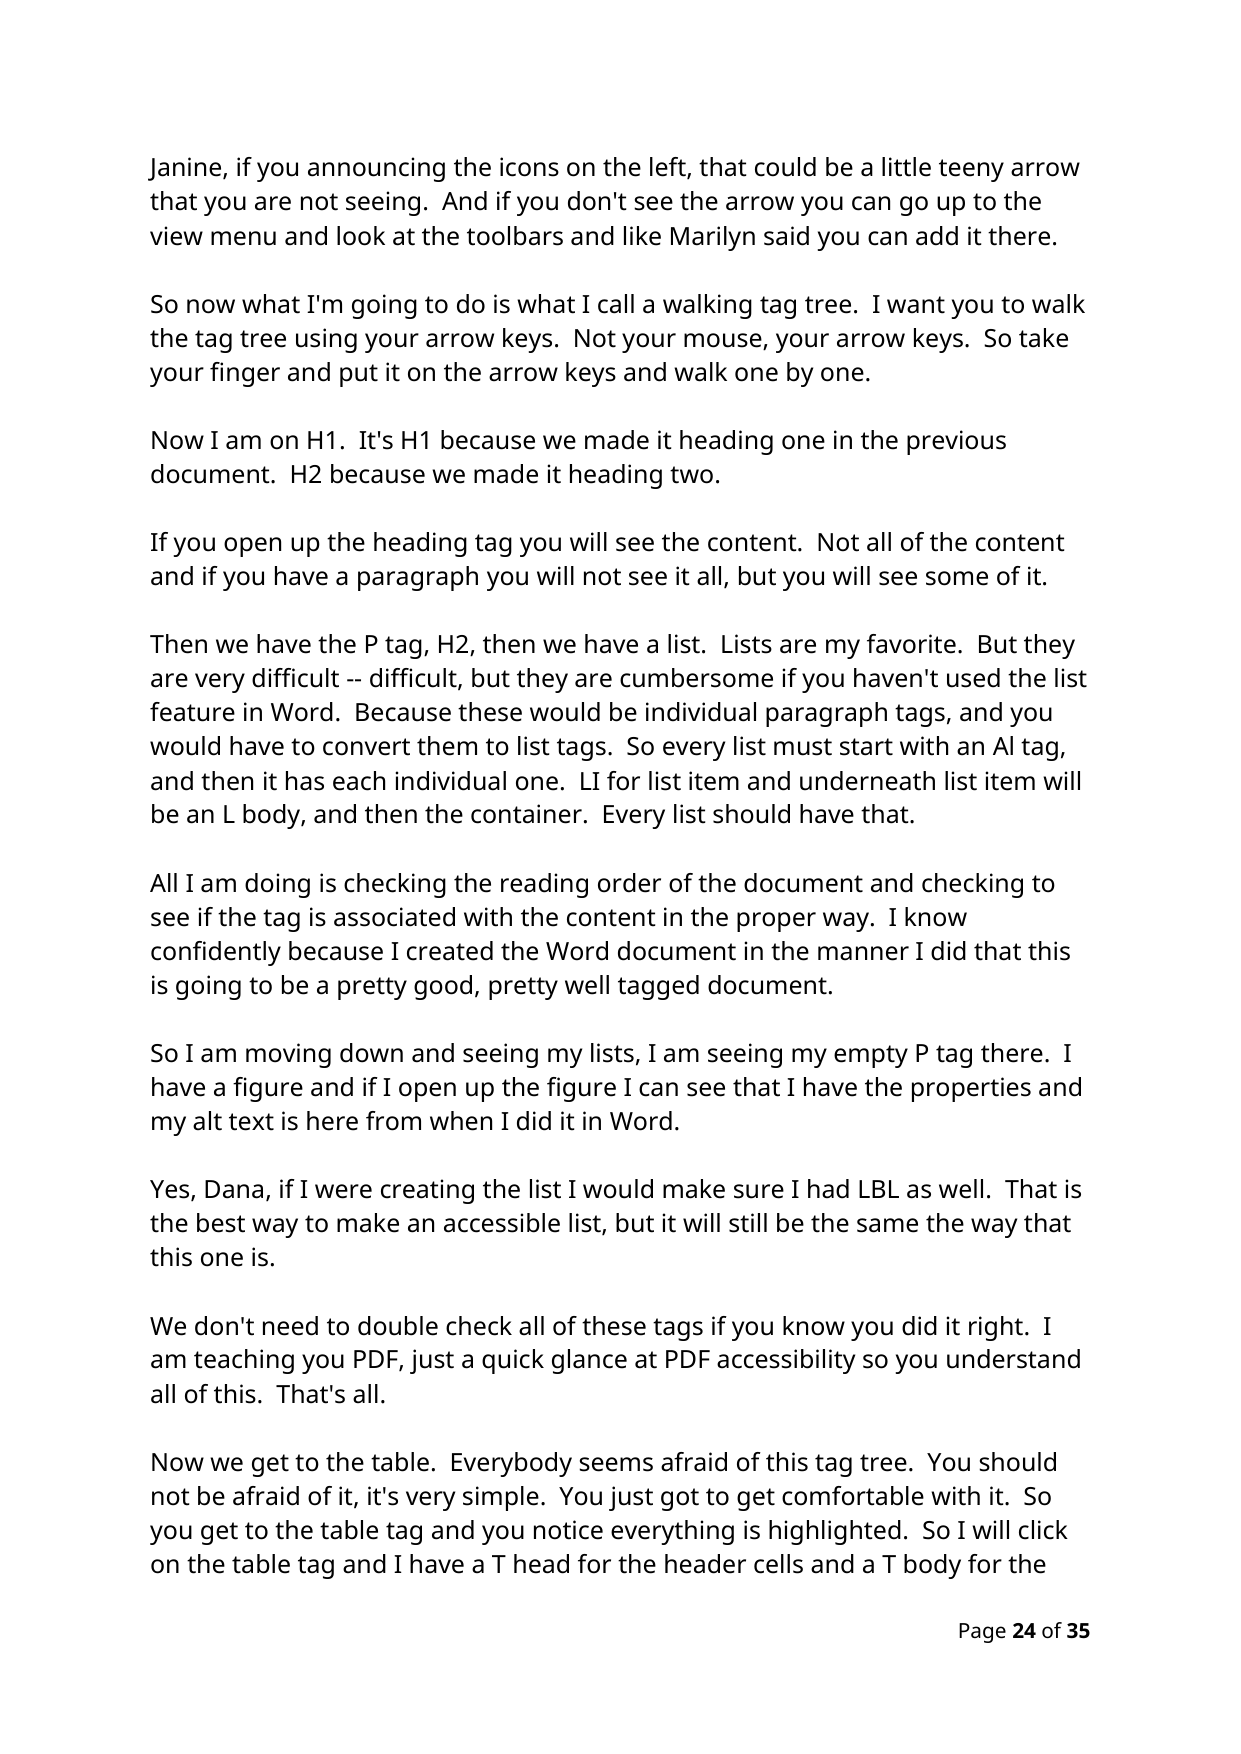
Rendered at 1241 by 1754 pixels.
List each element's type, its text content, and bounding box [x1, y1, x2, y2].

text So now what I'm going to do is what I call a walking tag tree. I want you to walk the tag tree using your arrow keys. Not your mouse, your arrow keys. So take your finger and put it on the arrow keys and walk one by one. [150, 286, 1090, 388]
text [150, 1444, 1090, 1581]
text Yes, Dana, if I were creating the list I would make sure I had LBL as well. That is the best way to make an accessible list, but it will still be the same the way that this one is. [150, 1172, 1090, 1274]
text All I am doing is checking the reading order of the document and checking to see if the tag is associated with the content in the proper way. I know confidently because I created the Word document in the manner I did that this is going to be a pretty good, pretty well tagged document. [150, 865, 1090, 1002]
text We don't need to double check all of these tags if you know you did it right. I am teaching you PDF, just a quick glance at PDF accessibility so you understand all of this. That's all. [150, 1308, 1090, 1410]
text Now I am on H1. It's H1 because we made it heading one in the previous document. H2 because we made it heading two. [150, 422, 1090, 491]
text Janine, if you announcing the icons on the left, that could be a little teeny arrow that you are not seeing. And if you don't see the arrow you can go up to the view menu and look at the toolbars and like Marilyn said you can add it there. [150, 150, 1090, 252]
text Then we have the P tag, H2, then we have a list. Lists are my favorite. But they are very difficult -- difficult, but they are cumbersome if you haven't used the list feature in Word. Because these would be individual paragraph tags, and you would have to convert them to list tags. So every list must start with an Al tag, and then it has each individual one. LI for list item and underneath list item will be an L body, and then the container. Every list should have that. [150, 627, 1090, 831]
text So I am moving down and seeing my lists, I am seeing my empty P tag there. I have a figure and if I open up the figure I can see that I have the properties and my alt text is here from when I did it in Word. [150, 1036, 1090, 1138]
text If you open up the heading tag you will see the content. Not all of the content and if you have a paragraph you will not see it all, but you will see some of it. [150, 525, 1090, 593]
